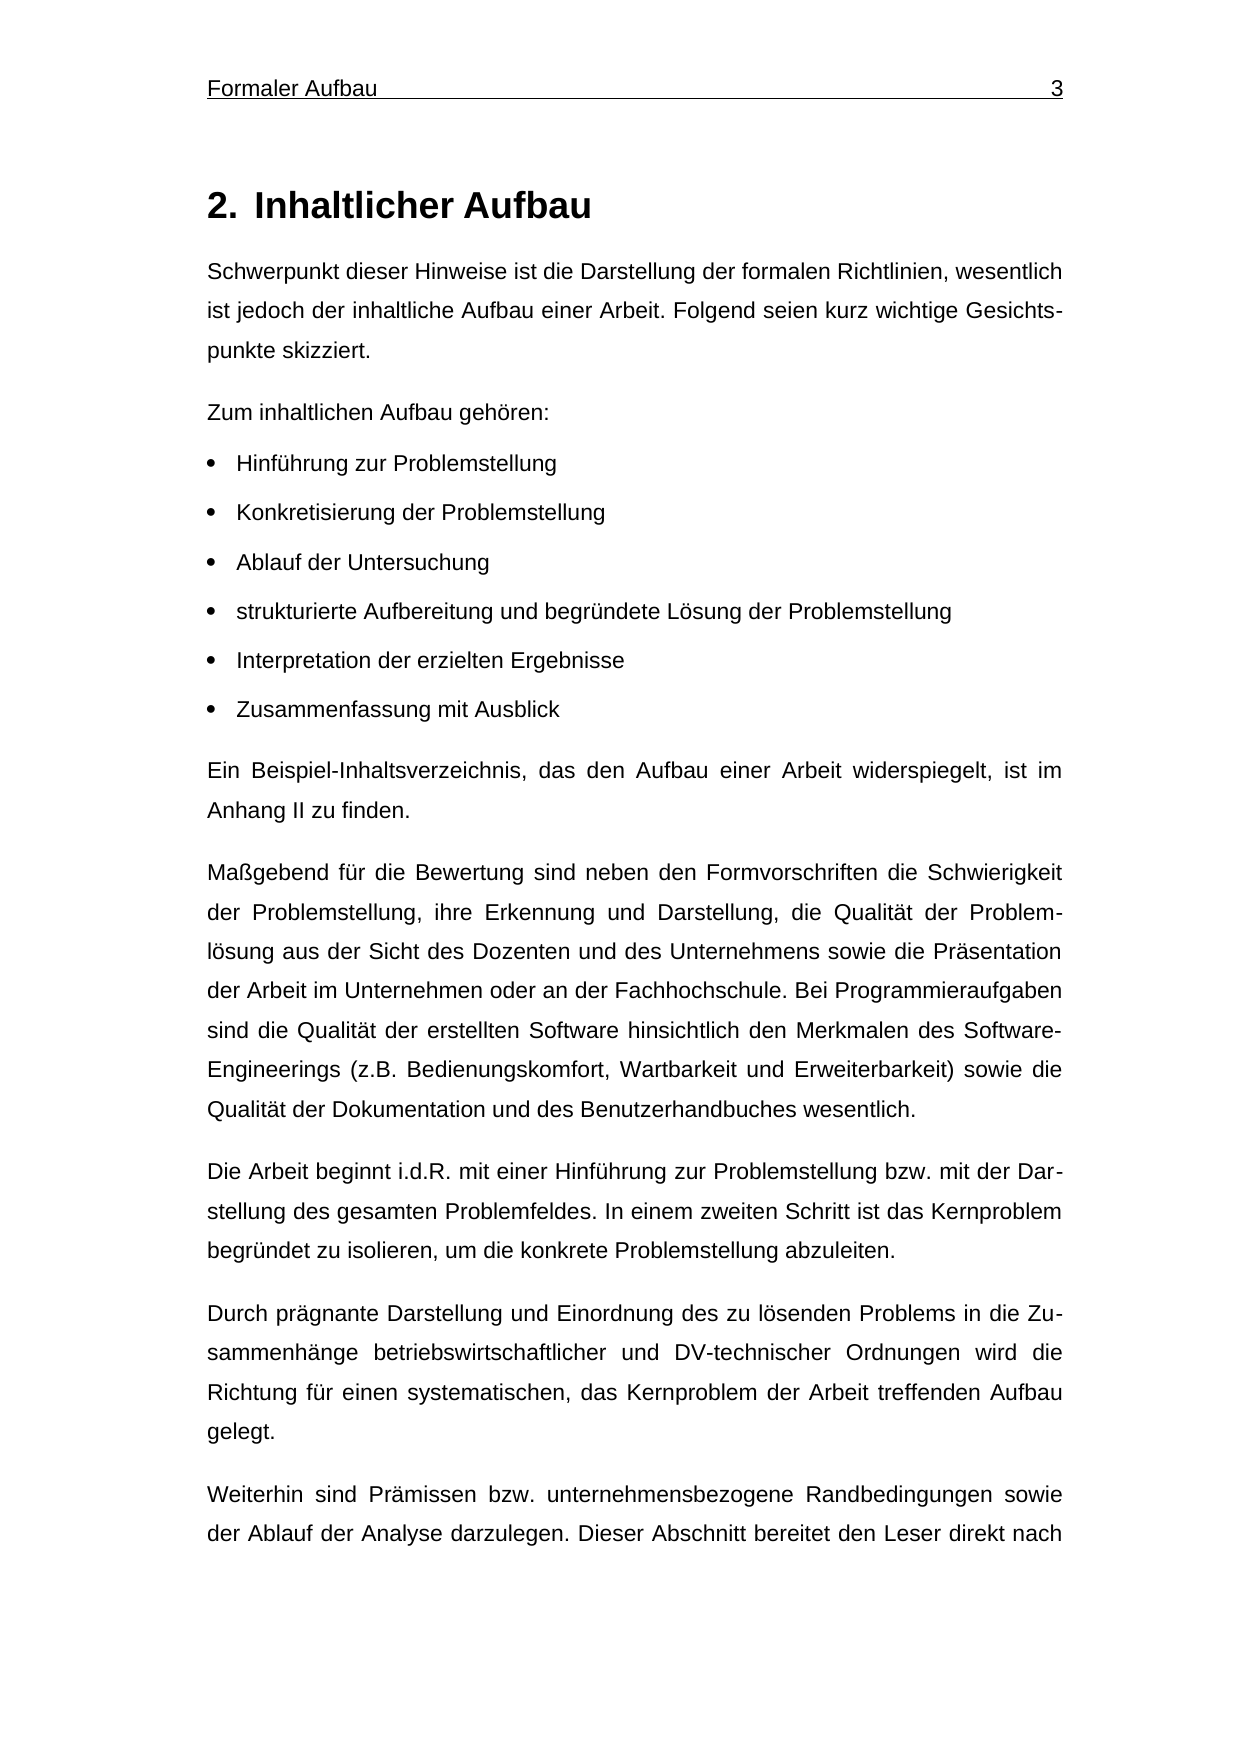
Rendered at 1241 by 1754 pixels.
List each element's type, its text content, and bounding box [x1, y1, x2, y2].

text Zum inhaltlichen Aufbau gehören: [207, 399, 1063, 426]
text Die Arbeit beginnt i.d.R. mit einer Hinführung zur Problemstellung bzw. mit der Darstellung des gesamten Problemfeldes. In einem zweiten Schritt ist das Kernproblem begründet zu isolieren, um die konkrete Problemstellung abzuleiten. [207, 1158, 1063, 1264]
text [207, 1481, 1063, 1546]
text Ein Beispiel-Inhaltsverzeichnis, das den Aufbau einer Arbeit widerspiegelt, ist im Anhang II zu finden. [207, 757, 1063, 823]
list Interpretation der erzielten Ergebnisse [207, 647, 1063, 673]
list Konkretisierung der Problemstellung [207, 499, 1063, 526]
list Hinführung zur Problemstellung [207, 450, 1063, 476]
text Durch prägnante Darstellung und Einordnung des zu lösenden Problems in die Zusammenhänge betriebswirtschaftlicher und DV-technischer Ordnungen wird die Richtung für einen systematischen, das Kernproblem der Arbeit treffenden Aufbau gelegt. [207, 1300, 1063, 1444]
text Maßgebend für die Bewertung sind neben den Formvorschriften die Schwierigkeit der Problemstellung, ihre Erkennung und Darstellung, die Qualität der Problemlösung aus der Sicht des Dozenten und des Unternehmens sowie die Präsentation der Arbeit im Unternehmen oder an der Fachhochschule. Bei Programmieraufgaben sind die Qualität der erstellten Software hinsichtlich den Merkmalen des Software-Engineerings (z.B. Bedienungskomfort, Wartbarkeit und Erweiterbarkeit) sowie die Qualität der Dokumentation und des Benutzerhandbuches wesentlich. [207, 859, 1063, 1122]
list Zusammenfassung mit Ausblick [207, 696, 1063, 723]
list strukturierte Aufbereitung und begründete Lösung der Problemstellung [207, 598, 1063, 624]
list Ablauf der Untersuchung [207, 549, 1063, 575]
subtitle Inhaltlicher Aufbau [207, 183, 1063, 227]
text Schwerpunkt dieser Hinweise ist die Darstellung der formalen Richtlinien, wesentlich ist jedoch der inhaltliche Aufbau einer Arbeit. Folgend seien kurz wichtige Gesichtspunkte skizziert. [207, 258, 1063, 363]
